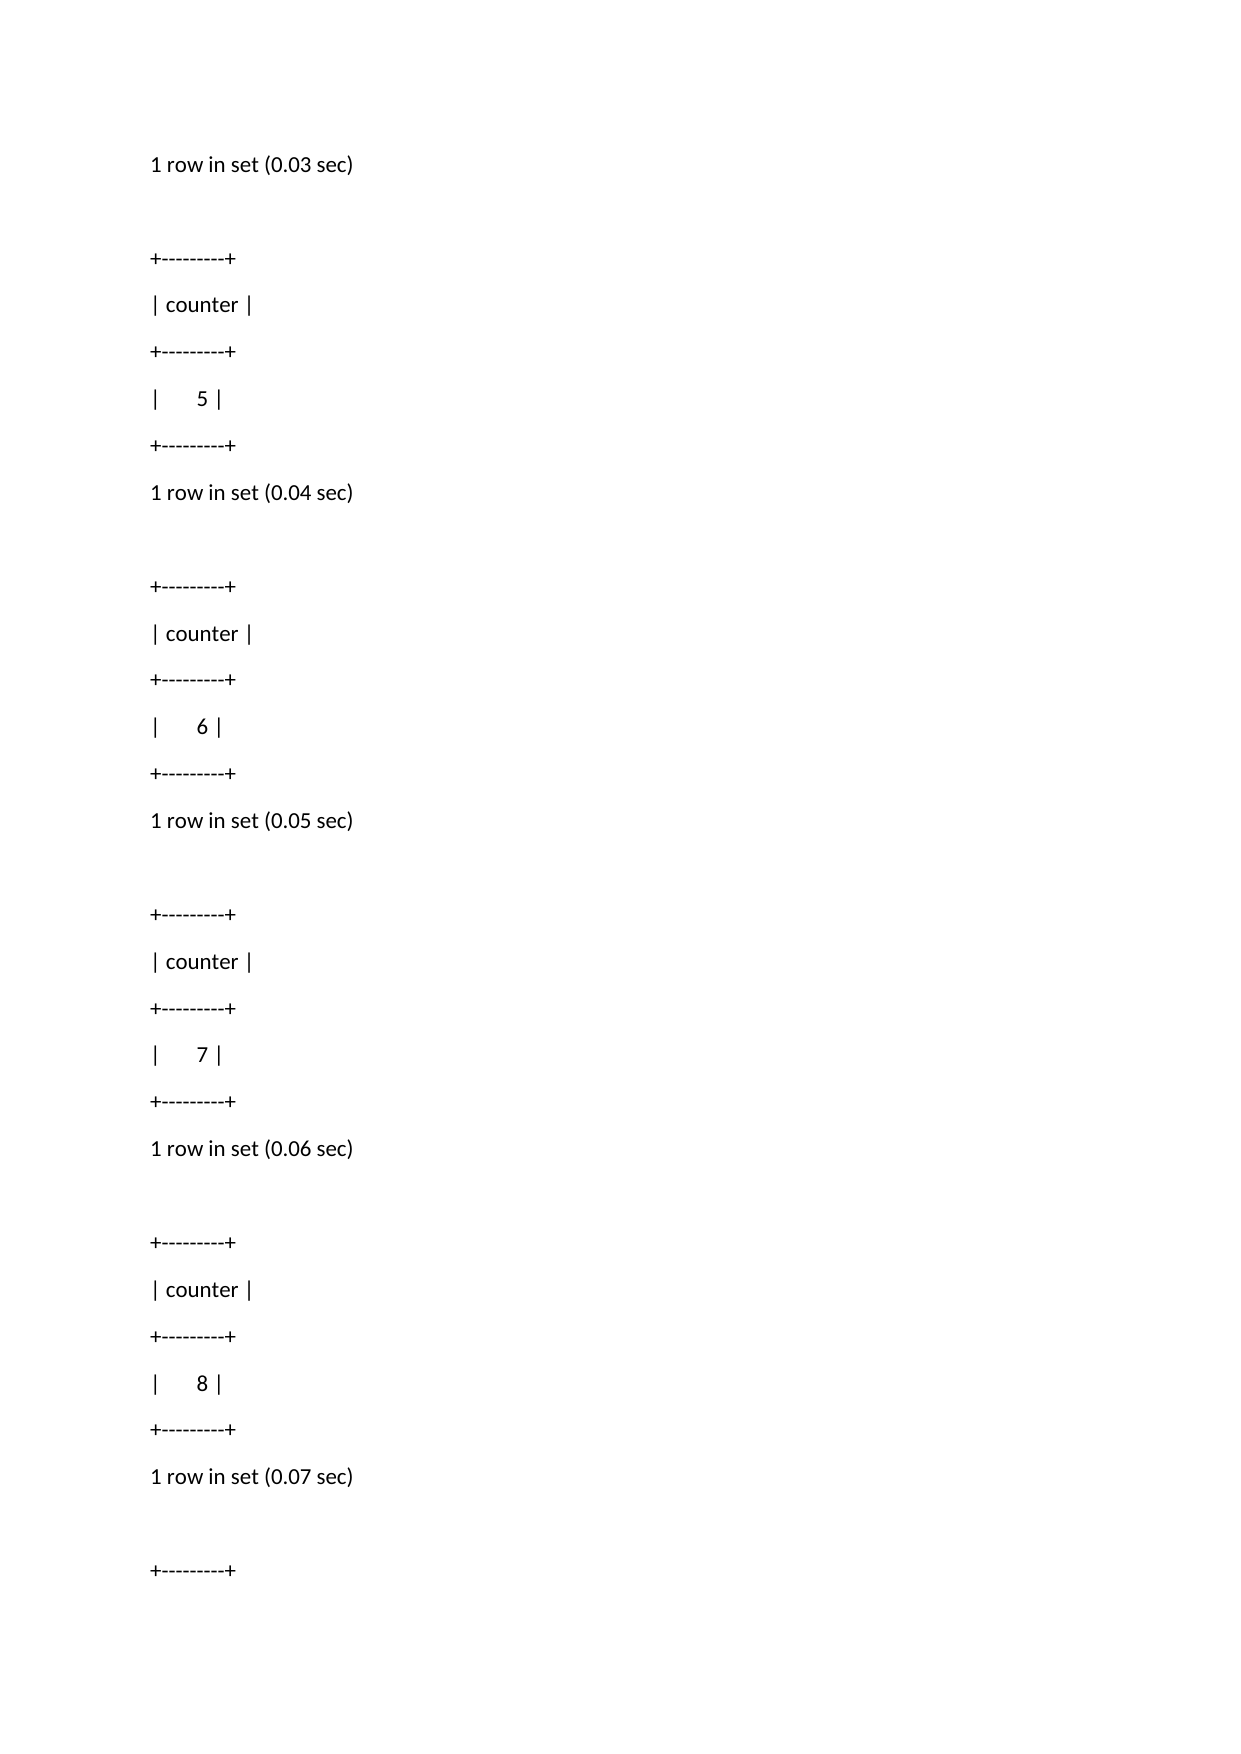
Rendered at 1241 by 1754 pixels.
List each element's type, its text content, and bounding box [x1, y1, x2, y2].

text +---------+ [150, 1087, 1090, 1116]
text +---------+ [150, 244, 1090, 272]
text | counter | [150, 1275, 1090, 1303]
text | 8 | [150, 1369, 1090, 1397]
text 1 row in set (0.04 sec) [150, 478, 1090, 506]
text +---------+ [150, 1322, 1090, 1350]
text 1 row in set (0.05 sec) [150, 806, 1090, 834]
text 1 row in set (0.07 sec) [150, 1462, 1090, 1491]
text +---------+ [150, 900, 1090, 928]
text | 6 | [150, 712, 1090, 741]
text +---------+ [150, 572, 1090, 600]
text +---------+ [150, 1416, 1090, 1444]
text 1 row in set (0.03 sec) [150, 150, 1090, 178]
text 1 row in set (0.06 sec) [150, 1134, 1090, 1162]
text | counter | [150, 619, 1090, 647]
text | 5 | [150, 384, 1090, 412]
text +---------+ [150, 666, 1090, 694]
text | counter | [150, 947, 1090, 975]
text +---------+ [150, 1228, 1090, 1256]
text +---------+ [150, 994, 1090, 1022]
text +---------+ [150, 431, 1090, 459]
text | counter | [150, 291, 1090, 319]
text | 7 | [150, 1041, 1090, 1069]
text +---------+ [150, 337, 1090, 366]
text +---------+ [150, 759, 1090, 787]
text +---------+ [150, 1556, 1090, 1584]
